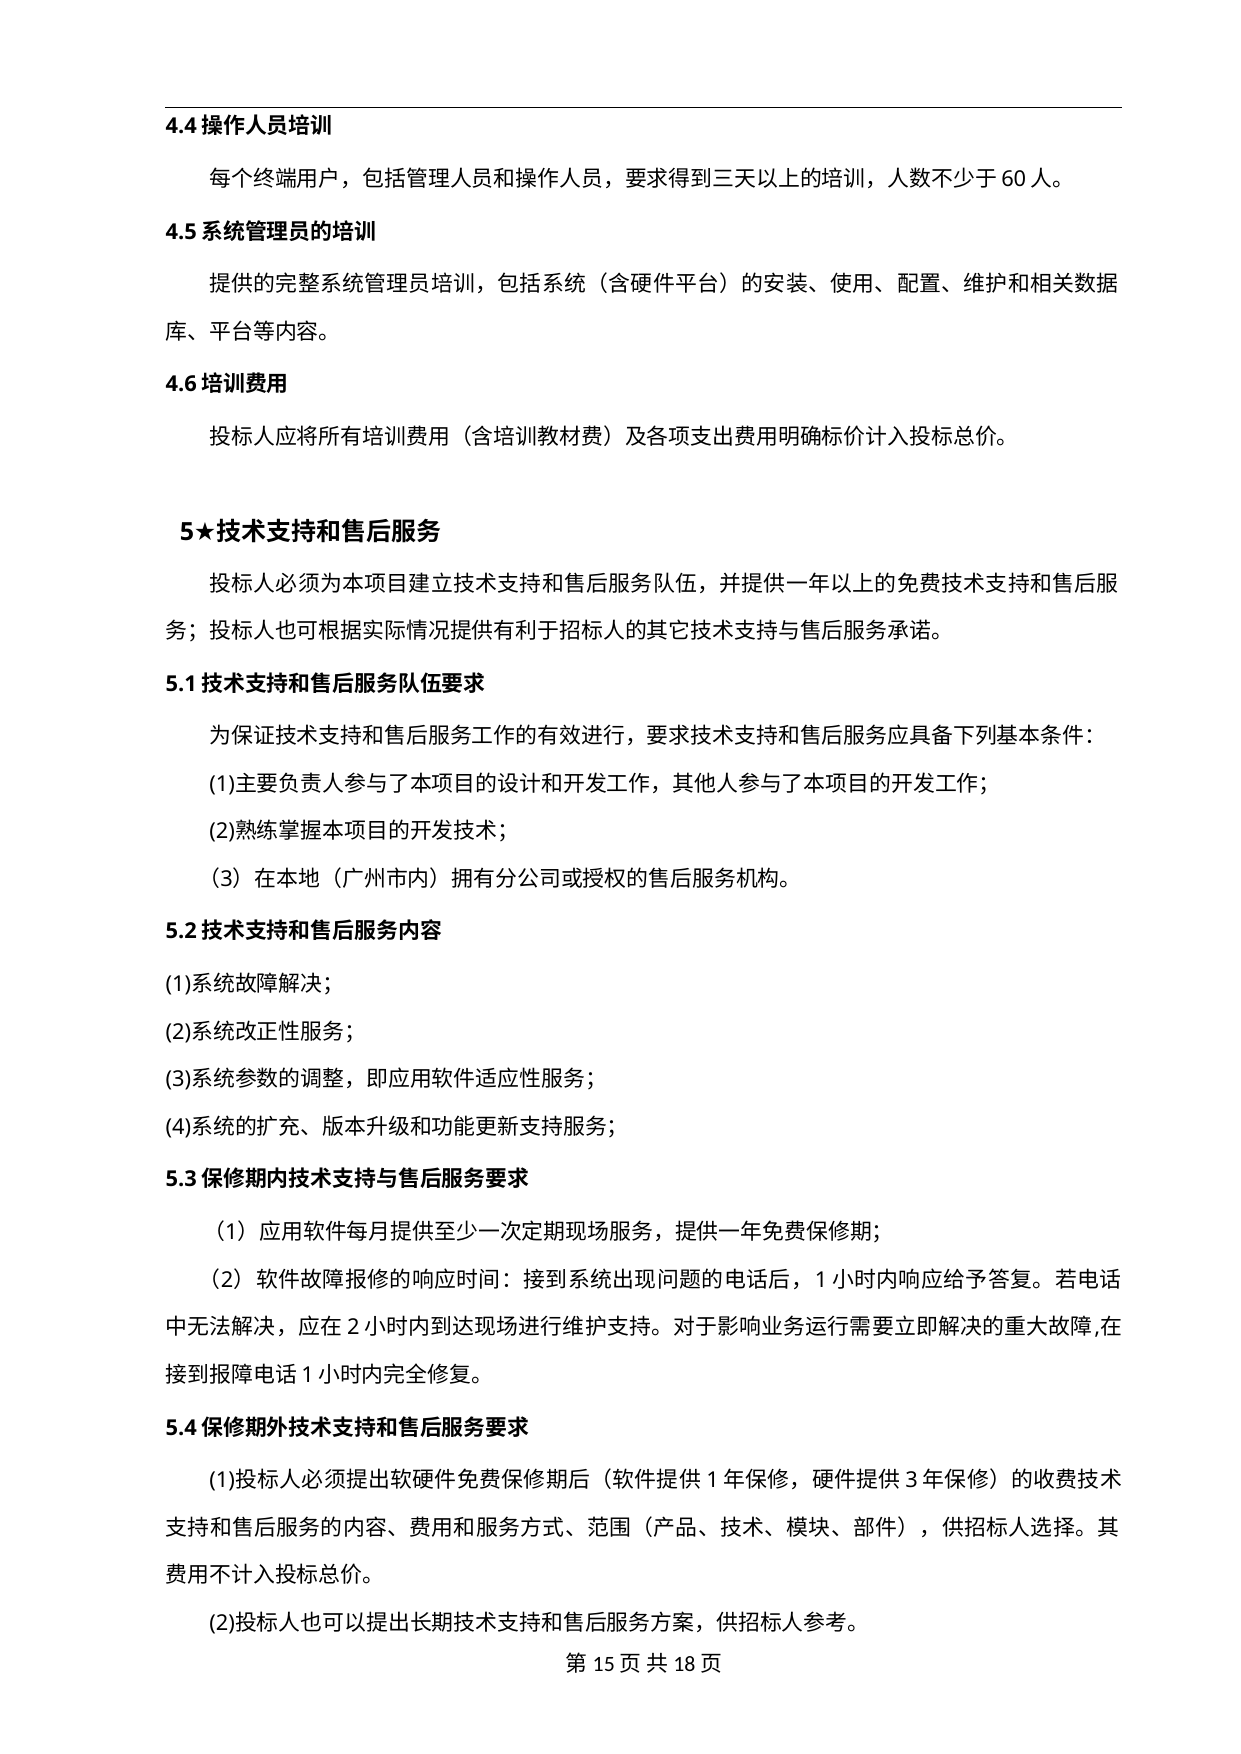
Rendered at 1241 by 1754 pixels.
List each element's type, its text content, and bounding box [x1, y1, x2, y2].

subtitle 5.2技术支持和售后服务内容 [165, 913, 1122, 945]
text 为保证技术支持和售后服务工作的有效进行，要求技术支持和售后服务应具备下列基本条件： [165, 718, 1122, 750]
text （2）软件故障报修的响应时间：接到系统出现问题的电话后，1小时内响应给予答复。若电话中无法解决，应在2小时内到达现场进行维护支持。对于影响业务运行需要立即解决的重大故障,在接到报障电话1小时内完全修复。 [165, 1262, 1122, 1389]
text (2)熟练掌握本项目的开发技术； [165, 813, 1122, 845]
text (2)投标人也可以提出长期技术支持和售后服务方案，供招标人参考。 [165, 1605, 1122, 1636]
subtitle 4.5系统管理员的培训 [165, 214, 1122, 246]
text （1）应用软件每月提供至少一次定期现场服务，提供一年免费保修期； [165, 1214, 1122, 1246]
text 投标人必须为本项目建立技术支持和售后服务队伍，并提供一年以上的免费技术支持和售后服务；投标人也可根据实际情况提供有利于招标人的其它技术支持与售后服务承诺。 [165, 566, 1122, 645]
text (3)系统参数的调整，即应用软件适应性服务； [165, 1061, 1122, 1093]
text 投标人应将所有培训费用（含培训教材费）及各项支出费用明确标价计入投标总价。 [165, 419, 1122, 451]
text (1)系统故障解决； [165, 966, 1122, 998]
text (1)主要负责人参与了本项目的设计和开发工作，其他人参与了本项目的开发工作； [165, 766, 1122, 797]
subtitle 5.1技术支持和售后服务队伍要求 [165, 666, 1122, 697]
text 提供的完整系统管理员培训，包括系统（含硬件平台）的安装、使用、配置、维护和相关数据库、平台等内容。 [165, 266, 1122, 346]
subtitle 4.6培训费用 [165, 366, 1122, 398]
text （3）在本地（广州市内）拥有分公司或授权的售后服务机构。 [165, 861, 1122, 893]
subtitle 4.4操作人员培训 [165, 108, 1122, 140]
text 5★技术支持和售后服务 [179, 511, 1122, 547]
subtitle 5.3保修期内技术支持与售后服务要求 [165, 1161, 1122, 1193]
subtitle 5.4保修期外技术支持和售后服务要求 [165, 1409, 1122, 1441]
text (2)系统改正性服务； [165, 1014, 1122, 1045]
text (4)系统的扩充、版本升级和功能更新支持服务； [165, 1109, 1122, 1141]
text 每个终端用户，包括管理人员和操作人员，要求得到三天以上的培训，人数不少于60人。 [165, 161, 1122, 193]
text (1)投标人必须提出软硬件免费保修期后（软件提供1年保修，硬件提供3年保修）的收费技术支持和售后服务的内容、费用和服务方式、范围（产品、技术、模块、部件），供招标人选择。其费用不计入投标总价。 [165, 1462, 1122, 1589]
